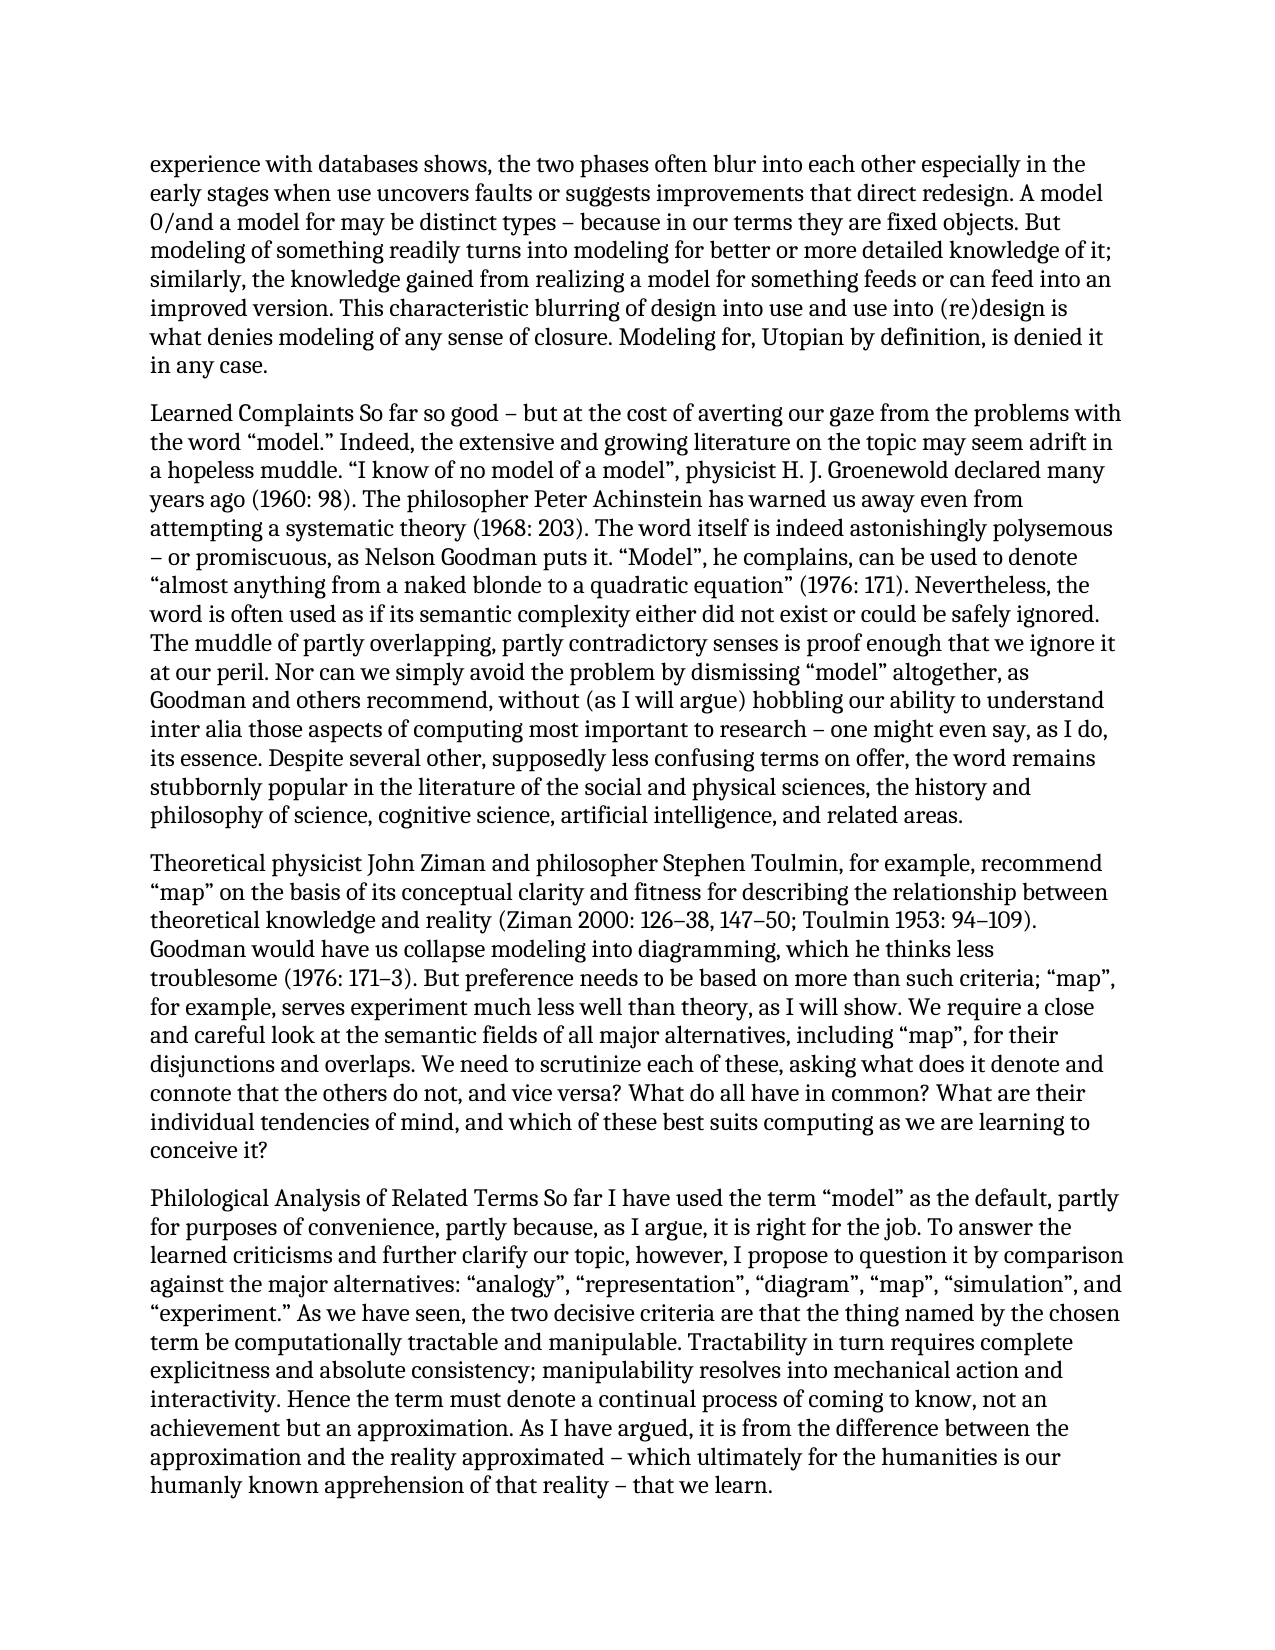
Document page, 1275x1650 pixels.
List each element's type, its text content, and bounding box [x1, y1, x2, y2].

text Theoretical physicist John Ziman and philosopher Stephen Toulmin, for example, recommend “map” on the basis of its conceptual clarity and fitness for describing the relationship between theoretical knowledge and reality (Ziman 2000: 126–38, 147–50; Toulmin 1953: 94–109). Goodman would have us collapse modeling into diagramming, which he thinks less troublesome (1976: 171–3). But preference needs to be based on more than such criteria; “map”, for example, serves experiment much less well than theory, as I will show. We require a close and careful look at the semantic fields of all major alternatives, including “map”, for their disjunctions and overlaps. We need to scrutinize each of these, asking what does it denote and connote that the others do not, and vice versa? What do all have in common? What are their individual tendencies of mind, and which of these best suits computing as we are learning to conceive it? [150, 849, 1125, 1165]
text Learned Complaints So far so good – but at the cost of averting our gaze from the problems with the word “model.” Indeed, the extensive and growing literature on the topic may seem adrift in a hopeless muddle. “I know of no model of a model”, physicist H. J. Groenewold declared many years ago (1960: 98). The philosopher Peter Achinstein has warned us away even from attempting a systematic theory (1968: 203). The word itself is indeed astonishingly polysemous – or promiscuous, as Nelson Goodman puts it. “Model”, he complains, can be used to denote “almost anything from a naked blonde to a quadratic equation” (1976: 171). Nevertheless, the word is often used as if its semantic complexity either did not exist or could be safely ignored. The muddle of partly overlapping, partly contradictory senses is proof enough that we ignore it at our peril. Nor can we simply avoid the problem by dismissing “model” altogether, as Goodman and others recommend, without (as I will argue) hobbling our ability to understand inter alia those aspects of computing most important to research – one might even say, as I do, its essence. Despite several other, supposedly less confusing terms on offer, the word remains stubbornly popular in the literature of the social and physical sciences, the history and philosophy of science, cognitive science, artificial intelligence, and related areas. [150, 399, 1125, 830]
text Philological Analysis of Related Terms So far I have used the term “model” as the default, partly for purposes of convenience, partly because, as I argue, it is right for the job. To answer the learned criticisms and further clarify our topic, however, I propose to question it by comparison against the major alternatives: “analogy”, “representation”, “diagram”, “map”, “simulation”, and “experiment.” As we have seen, the two decisive criteria are that the thing named by the chosen term be computationally tractable and manipulable. Tractability in turn requires complete explicitness and absolute consistency; manipulability resolves into mechanical action and interactivity. Hence the term must denote a continual process of coming to know, not an achievement but an approximation. As I have argued, it is from the difference between the approximation and the reality approximated – which ultimately for the humanities is our humanly known apprehension of that reality – that we learn. [150, 1184, 1125, 1500]
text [150, 150, 1125, 380]
